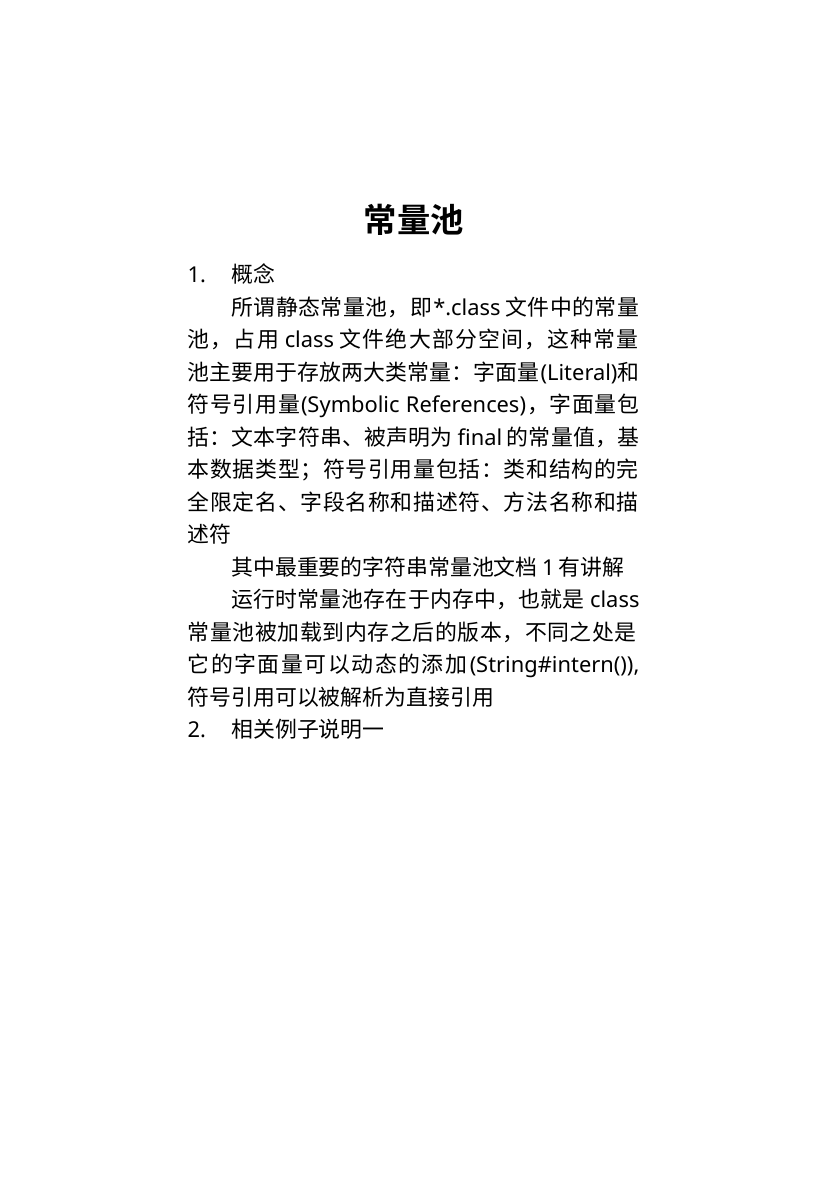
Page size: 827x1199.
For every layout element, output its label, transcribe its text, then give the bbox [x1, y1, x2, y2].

list 概念 [187, 257, 639, 289]
text 其中最重要的字符串常量池文档1有讲解 [187, 549, 639, 582]
text 所谓静态常量池，即*.class文件中的常量池，占用class文件绝大部分空间，这种常量池主要用于存放两大类常量：字面量(Literal)和符号引用量(Symbolic References)，字面量包括：文本字符串、被声明为final的常量值，基本数据类型；符号引用量包括：类和结构的完全限定名、字段名称和描述符、方法名称和描述符 [187, 289, 639, 549]
list 相关例子说明一 [187, 712, 639, 744]
text 运行时常量池存在于内存中，也就是class常量池被加载到内存之后的版本，不同之处是：它的字面量可以动态的添加(String#intern()),符号引用可以被解析为直接引用 [187, 582, 639, 712]
title 常量池 [187, 186, 639, 251]
